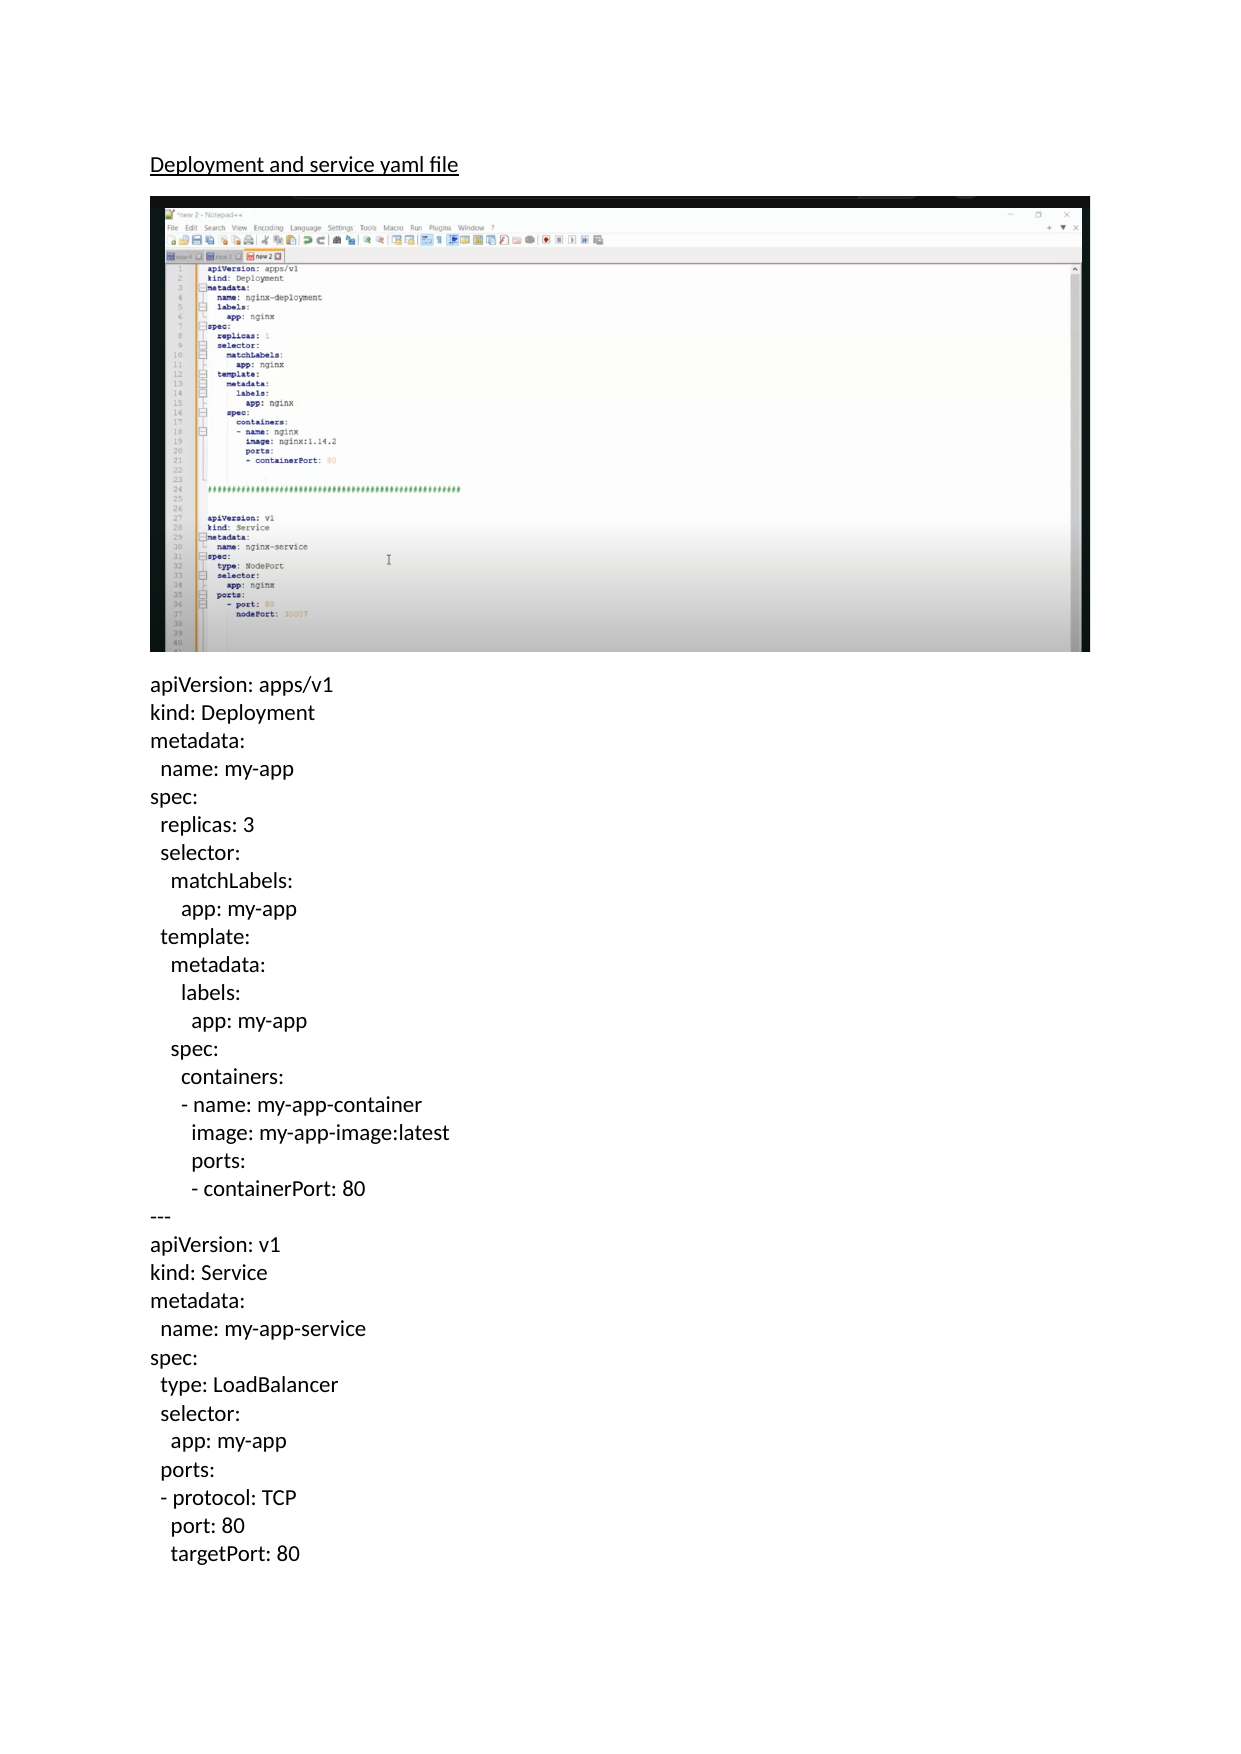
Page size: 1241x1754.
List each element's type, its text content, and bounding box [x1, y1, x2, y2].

text spec: [150, 782, 1090, 810]
text apiVersion: v1 [150, 1231, 1090, 1258]
text matchLabels: [150, 866, 1090, 894]
text replicas: 3 [150, 810, 1090, 838]
text app: my-app [150, 894, 1090, 922]
text metadata: [150, 950, 1090, 978]
text metadata: [150, 726, 1090, 754]
text template: [150, 922, 1090, 950]
text kind: Service [150, 1258, 1090, 1287]
text ports: [150, 1146, 1090, 1174]
text image: my-app-image:latest [150, 1118, 1090, 1146]
text port: 80 [150, 1511, 1090, 1539]
text - name: my-app-container [150, 1090, 1090, 1118]
text kind: Deployment [150, 698, 1090, 726]
text metadata: [150, 1287, 1090, 1314]
text spec: [150, 1343, 1090, 1371]
text selector: [150, 838, 1090, 866]
text apiVersion: apps/v1 [150, 670, 1090, 698]
text --- [150, 1202, 1090, 1231]
text name: my-app-service [150, 1314, 1090, 1343]
text containers: [150, 1062, 1090, 1090]
picture [150, 196, 1091, 652]
text type: LoadBalancer [150, 1371, 1090, 1399]
text app: my-app [150, 1427, 1090, 1455]
text - containerPort: 80 [150, 1174, 1090, 1202]
text name: my-app [150, 754, 1090, 782]
text selector: [150, 1399, 1090, 1427]
text Deployment and service yaml file [150, 150, 1090, 178]
text labels: [150, 978, 1090, 1006]
text ports: [150, 1455, 1090, 1483]
text - protocol: TCP [150, 1483, 1090, 1511]
text spec: [150, 1034, 1090, 1062]
text app: my-app [150, 1006, 1090, 1034]
text targetPort: 80 [150, 1539, 1090, 1567]
